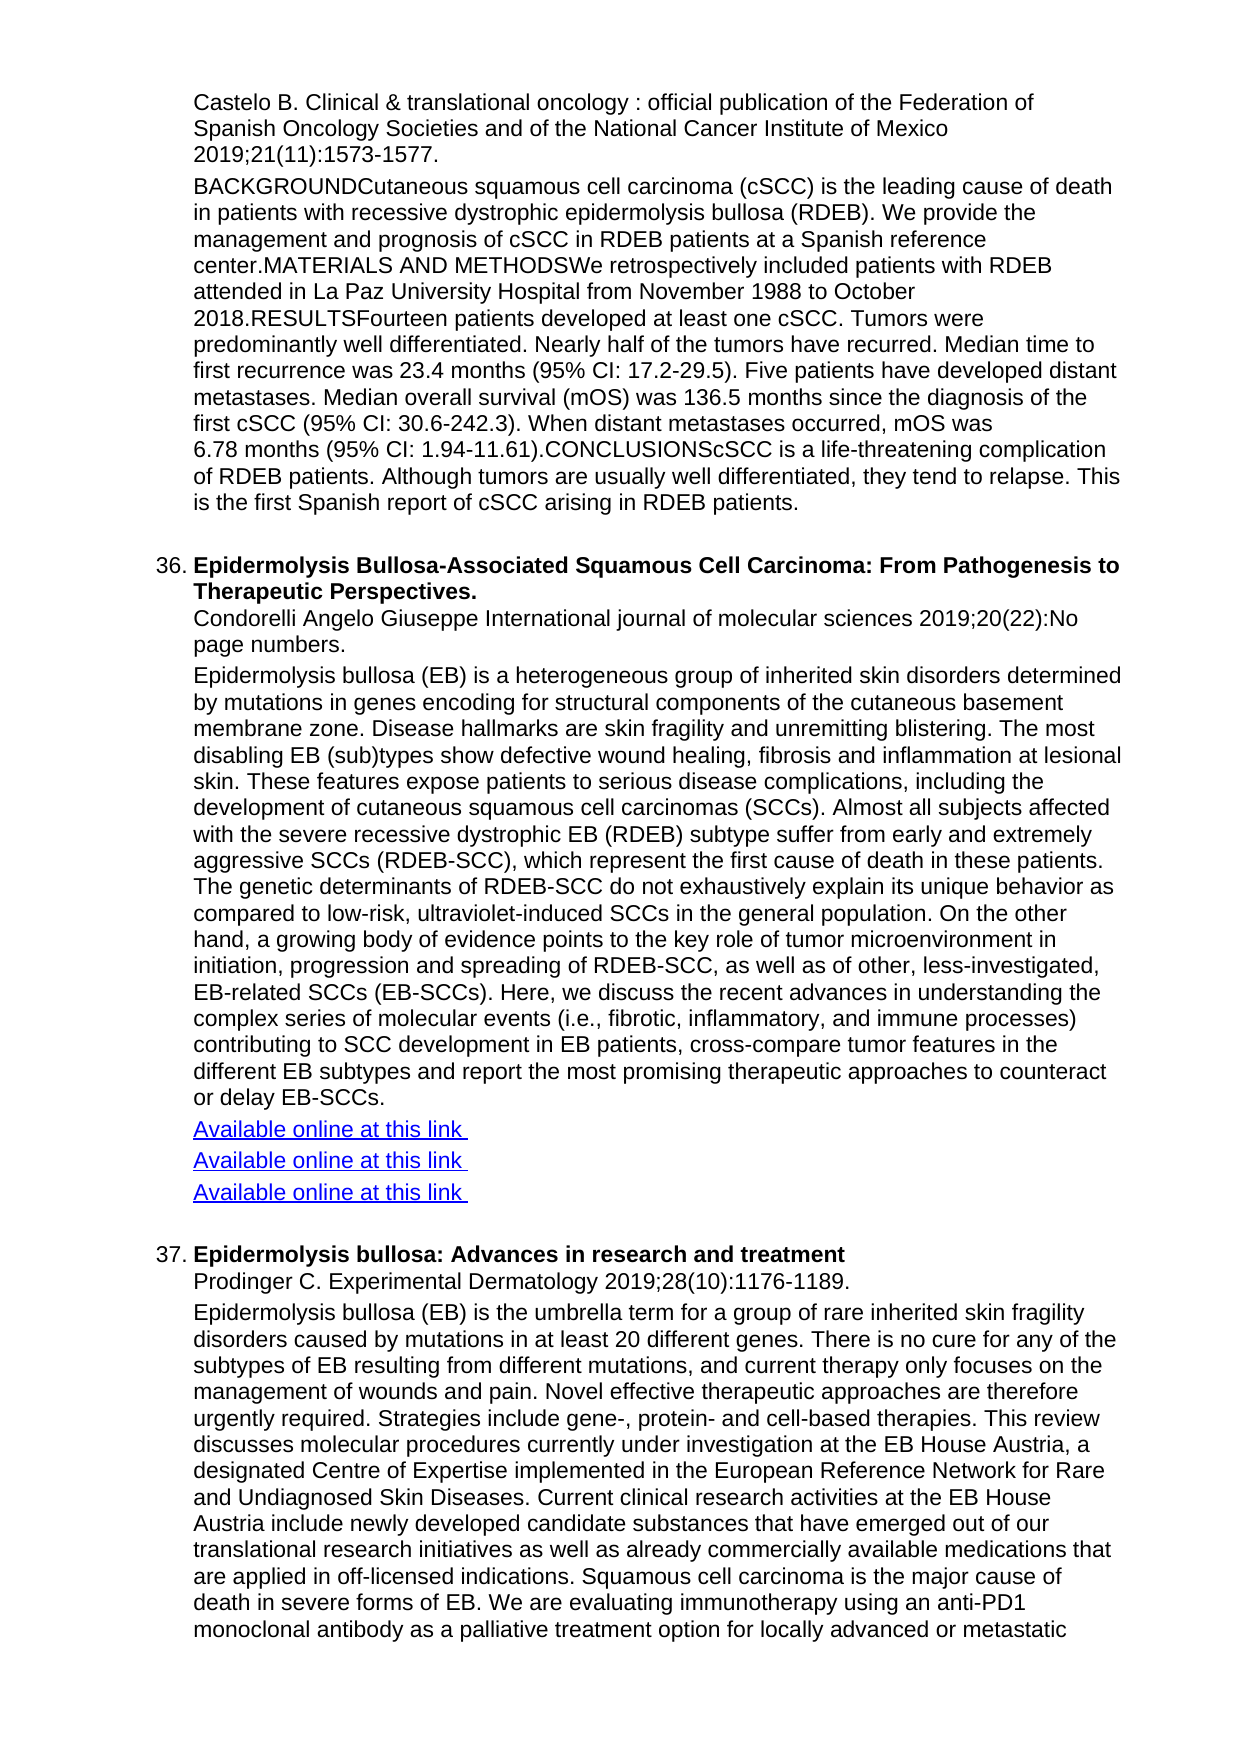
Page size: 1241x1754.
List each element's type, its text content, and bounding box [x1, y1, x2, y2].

text Available online at this link [193, 1147, 1122, 1173]
text Available online at this link [193, 1116, 1122, 1142]
text Epidermolysis bullosa (EB) is a heterogeneous group of inherited skin disorders determined by mutations in genes encoding for structural components of the cutaneous basement membrane zone. Disease hallmarks are skin fragility and unremitting blistering. The most disabling EB (sub)types show defective wound healing, fibrosis and inflammation at lesional skin. These features expose patients to serious disease complications, including the development of cutaneous squamous cell carcinomas (SCCs). Almost all subjects affected with the severe recessive dystrophic EB (RDEB) subtype suffer from early and extremely aggressive SCCs (RDEB-SCC), which represent the first cause of death in these patients. The genetic determinants of RDEB-SCC do not exhaustively explain its unique behavior as compared to low-risk, ultraviolet-induced SCCs in the general population. On the other hand, a growing body of evidence points to the key role of tumor microenvironment in initiation, progression and spreading of RDEB-SCC, as well as of other, less-investigated, EB-related SCCs (EB-SCCs). Here, we discuss the recent advances in understanding the complex series of molecular events (i.e., fibrotic, inflammatory, and immune processes) contributing to SCC development in EB patients, cross-compare tumor features in the different EB subtypes and report the most promising therapeutic approaches to counteract or delay EB-SCCs. [193, 662, 1122, 1111]
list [156, 89, 1122, 168]
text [193, 1299, 1122, 1642]
text BACKGROUNDCutaneous squamous cell carcinoma (cSCC) is the leading cause of death in patients with recessive dystrophic epidermolysis bullosa (RDEB). We provide the management and prognosis of cSCC in RDEB patients at a Spanish reference center.MATERIALS AND METHODSWe retrospectively included patients with RDEB attended in La Paz University Hospital from November 1988 to October 2018.RESULTSFourteen patients developed at least one cSCC. Tumors were predominantly well differentiated. Nearly half of the tumors have recurred. Median time to first recurrence was 23.4 months (95% CI: 17.2-29.5). Five patients have developed distant metastases. Median overall survival (mOS) was 136.5 months since the diagnosis of the first cSCC (95% CI: 30.6-242.3). When distant metastases occurred, mOS was 6.78 months (95% CI: 1.94-11.61).CONCLUSIONScSCC is a life-threatening complication of RDEB patients. Although tumors are usually well differentiated, they tend to relapse. This is the first Spanish report of cSCC arising in RDEB patients. [193, 173, 1122, 515]
list Epidermolysis Bullosa-Associated Squamous Cell Carcinoma: From Pathogenesis to Therapeutic Perspectives. Condorelli Angelo Giuseppe International journal of molecular sciences 2019;20(22):No page numbers. [156, 552, 1122, 657]
list Epidermolysis bullosa: Advances in research and treatment Prodinger C. Experimental Dermatology 2019;28(10):1176-1189. [156, 1241, 1122, 1294]
text Available online at this link [193, 1178, 1122, 1205]
